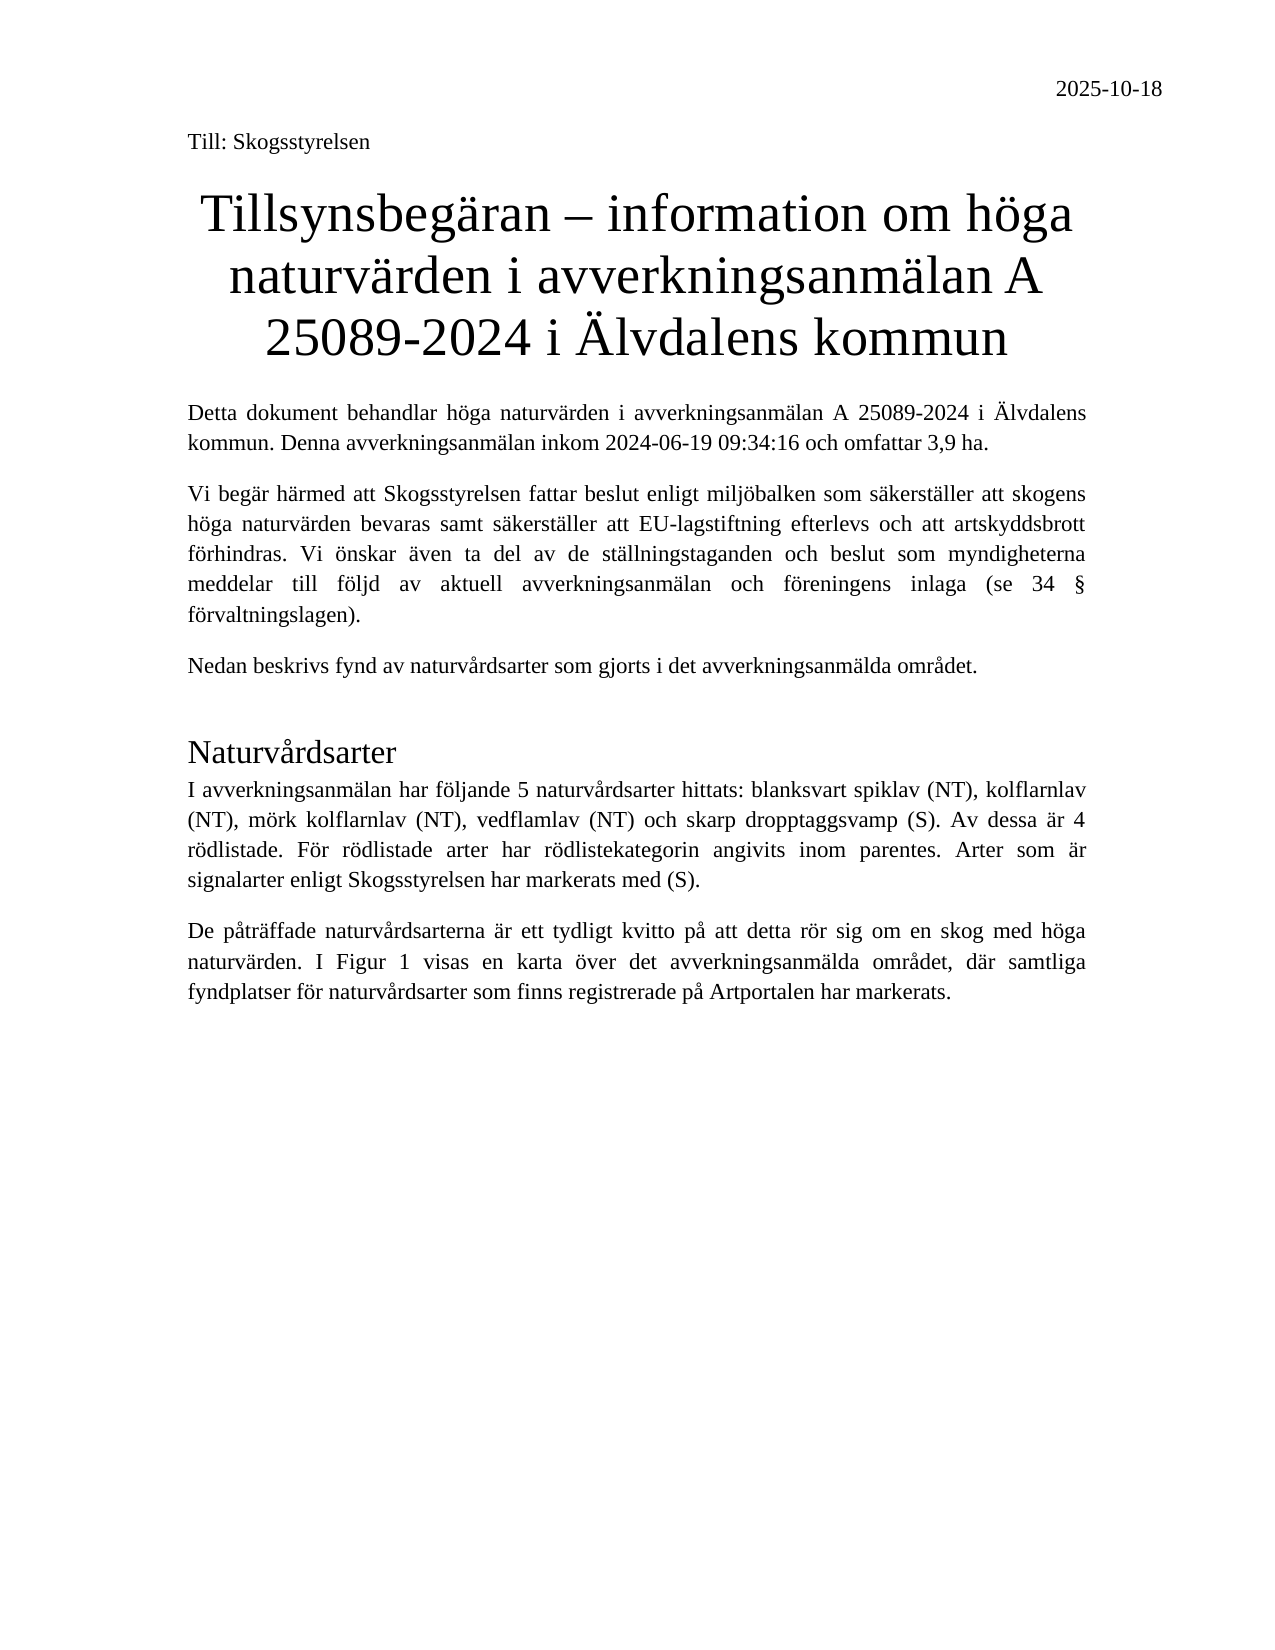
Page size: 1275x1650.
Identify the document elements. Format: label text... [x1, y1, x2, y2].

subtitle Naturvårdsarter [187, 732, 1087, 770]
text De påträffade naturvårdsarterna är ett tydligt kvitto på att detta rör sig om en skog med höga naturvärden. I Figur 1 visas en karta över det avverkningsanmälda området, där samtliga fyndplatser för naturvårdsarter som finns registrerade på Artportalen har markerats. [187, 918, 1087, 1004]
title Tillsynsbegäran – information om höga naturvärden i avverkningsanmälan A 25089-2024 i Älvdalens kommun [187, 180, 1087, 367]
text I avverkningsanmälan har följande 5 naturvårdsarter hittats: blanksvart spiklav (NT), kolflarnlav (NT), mörk kolflarnlav (NT), vedflamlav (NT) och skarp dropptaggsvamp (S). Av dessa är 4 rödlistade. För rödlistade arter har rödlistekategorin angivits inom parentes. Arter som är signalarter enligt Skogsstyrelsen har markerats med (S). [187, 776, 1087, 893]
text Detta dokument behandlar höga naturvärden i avverkningsanmälan A 25089-2024 i Älvdalens kommun. Denna avverkningsanmälan inkom 2024-06-19 09:34:16 och omfattar 3,9 ha. [187, 398, 1087, 455]
text Nedan beskrivs fynd av naturvårdsarter som gjorts i det avverkningsanmälda området. [187, 652, 1087, 678]
text Vi begär härmed att Skogsstyrelsen fattar beslut enligt miljöbalken som säkerställer att skogens höga naturvärden bevaras samt säkerställer att EU-lagstiftning efterlevs och att artskyddsbrott förhindras. Vi önskar även ta del av de ställningstaganden och beslut som myndigheterna meddelar till följd av aktuell avverkningsanmälan och föreningens inlaga (se 34 § förvaltningslagen). [187, 480, 1087, 627]
